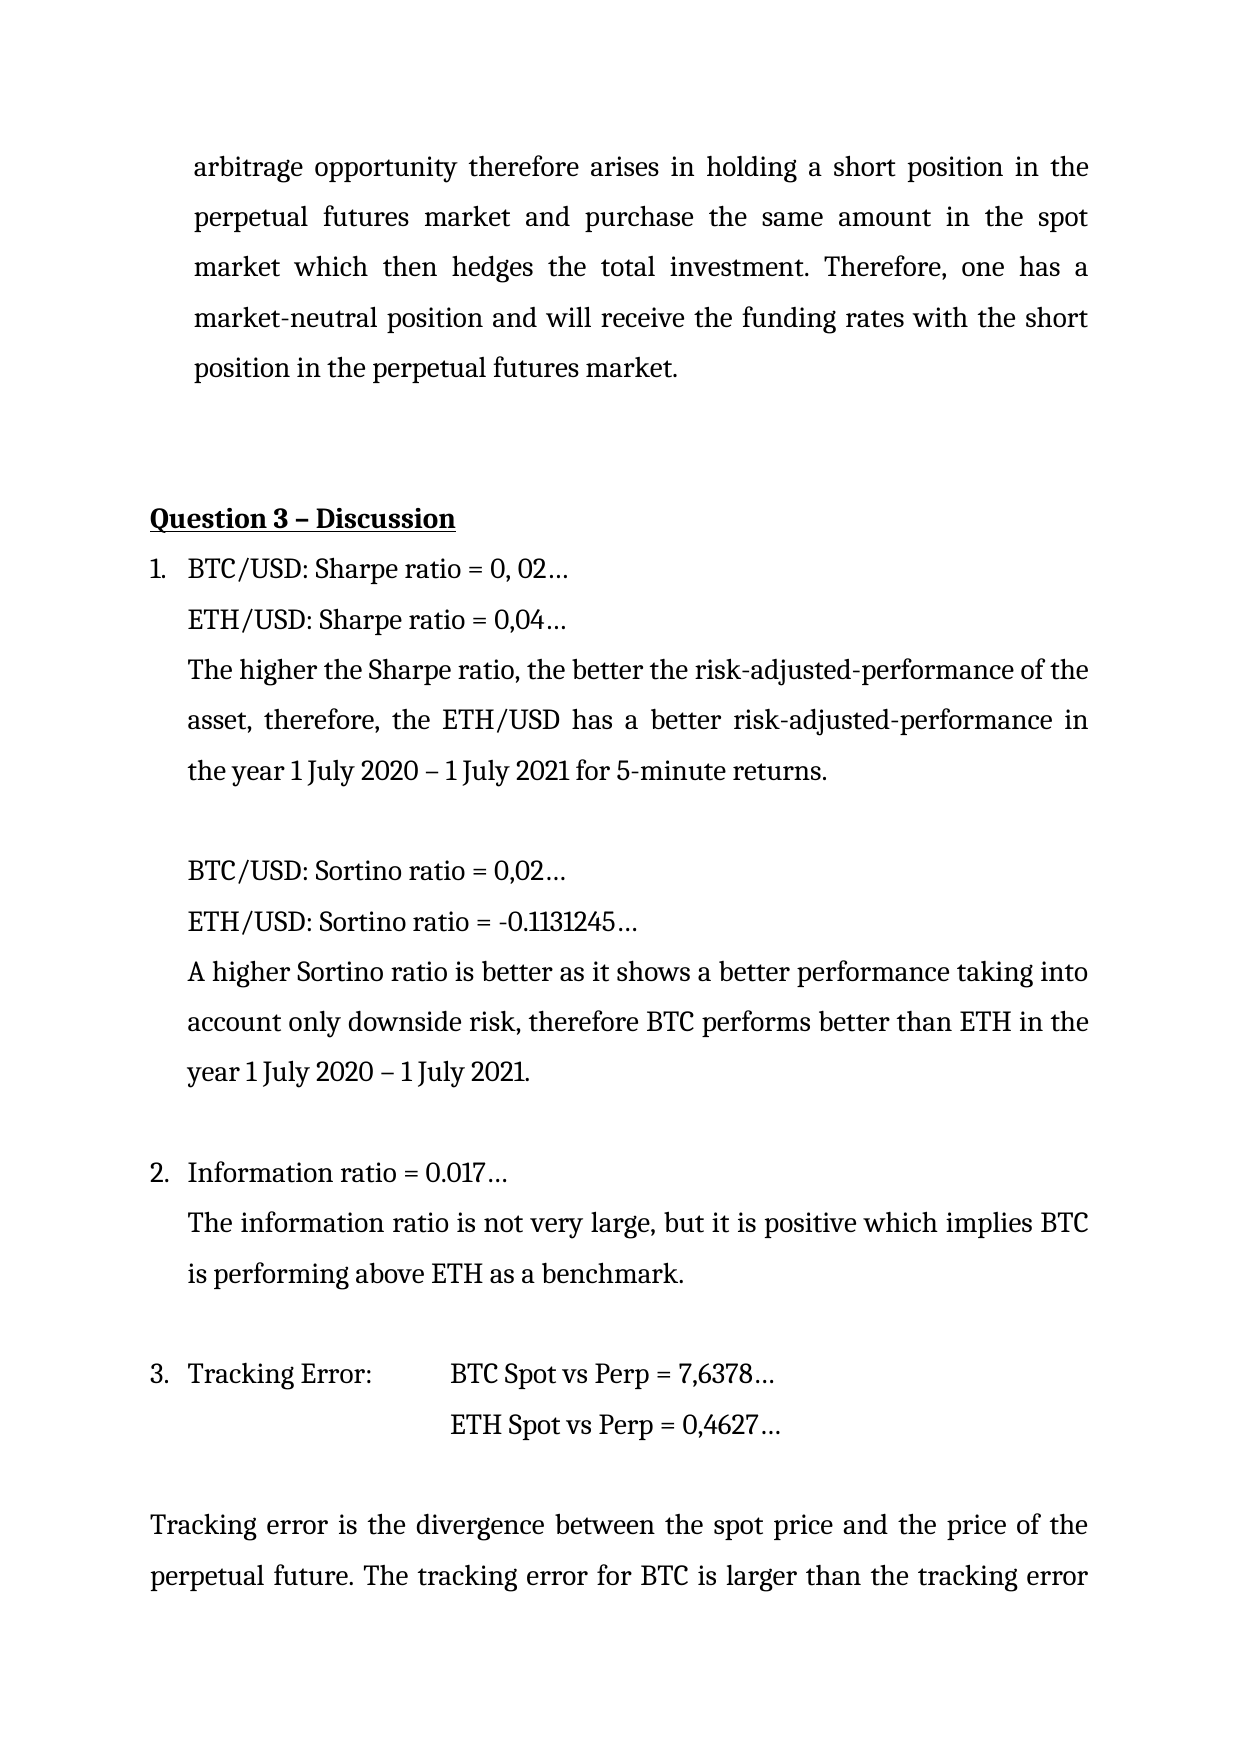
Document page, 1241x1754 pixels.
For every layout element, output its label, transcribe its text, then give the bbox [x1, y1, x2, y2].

list BTC/USD: Sharpe ratio = 0, 02… [150, 552, 1090, 586]
list ETH/USD: Sharpe ratio = 0,04… [187, 603, 1090, 636]
list Tracking Error: BTC Spot vs Perp = 7,6378… [150, 1357, 1090, 1391]
list ETH/USD: Sortino ratio = -0.1131245… [187, 905, 1090, 938]
list A higher Sortino ratio is better as it shows a better performance taking into account only downside risk, therefore BTC performs better than ETH in the year 1 July 2020 – 1 July 2021. [187, 955, 1090, 1089]
text Question 3 – Discussion [150, 502, 1090, 536]
list BTC/USD: Sortino ratio = 0,02… [187, 854, 1090, 888]
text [150, 1508, 1090, 1592]
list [150, 150, 1090, 385]
list ETH Spot vs Perp = 0,4627… [375, 1408, 1090, 1441]
list The information ratio is not very large, but it is positive which implies BTC is performing above ETH as a benchmark. [187, 1207, 1090, 1290]
list Information ratio = 0.017… [150, 1156, 1090, 1190]
list The higher the Sharpe ratio, the better the risk-adjusted-performance of the asset, therefore, the ETH/USD has a better risk-adjusted-performance in the year 1 July 2020 – 1 July 2021 for 5-minute returns. [187, 653, 1090, 787]
